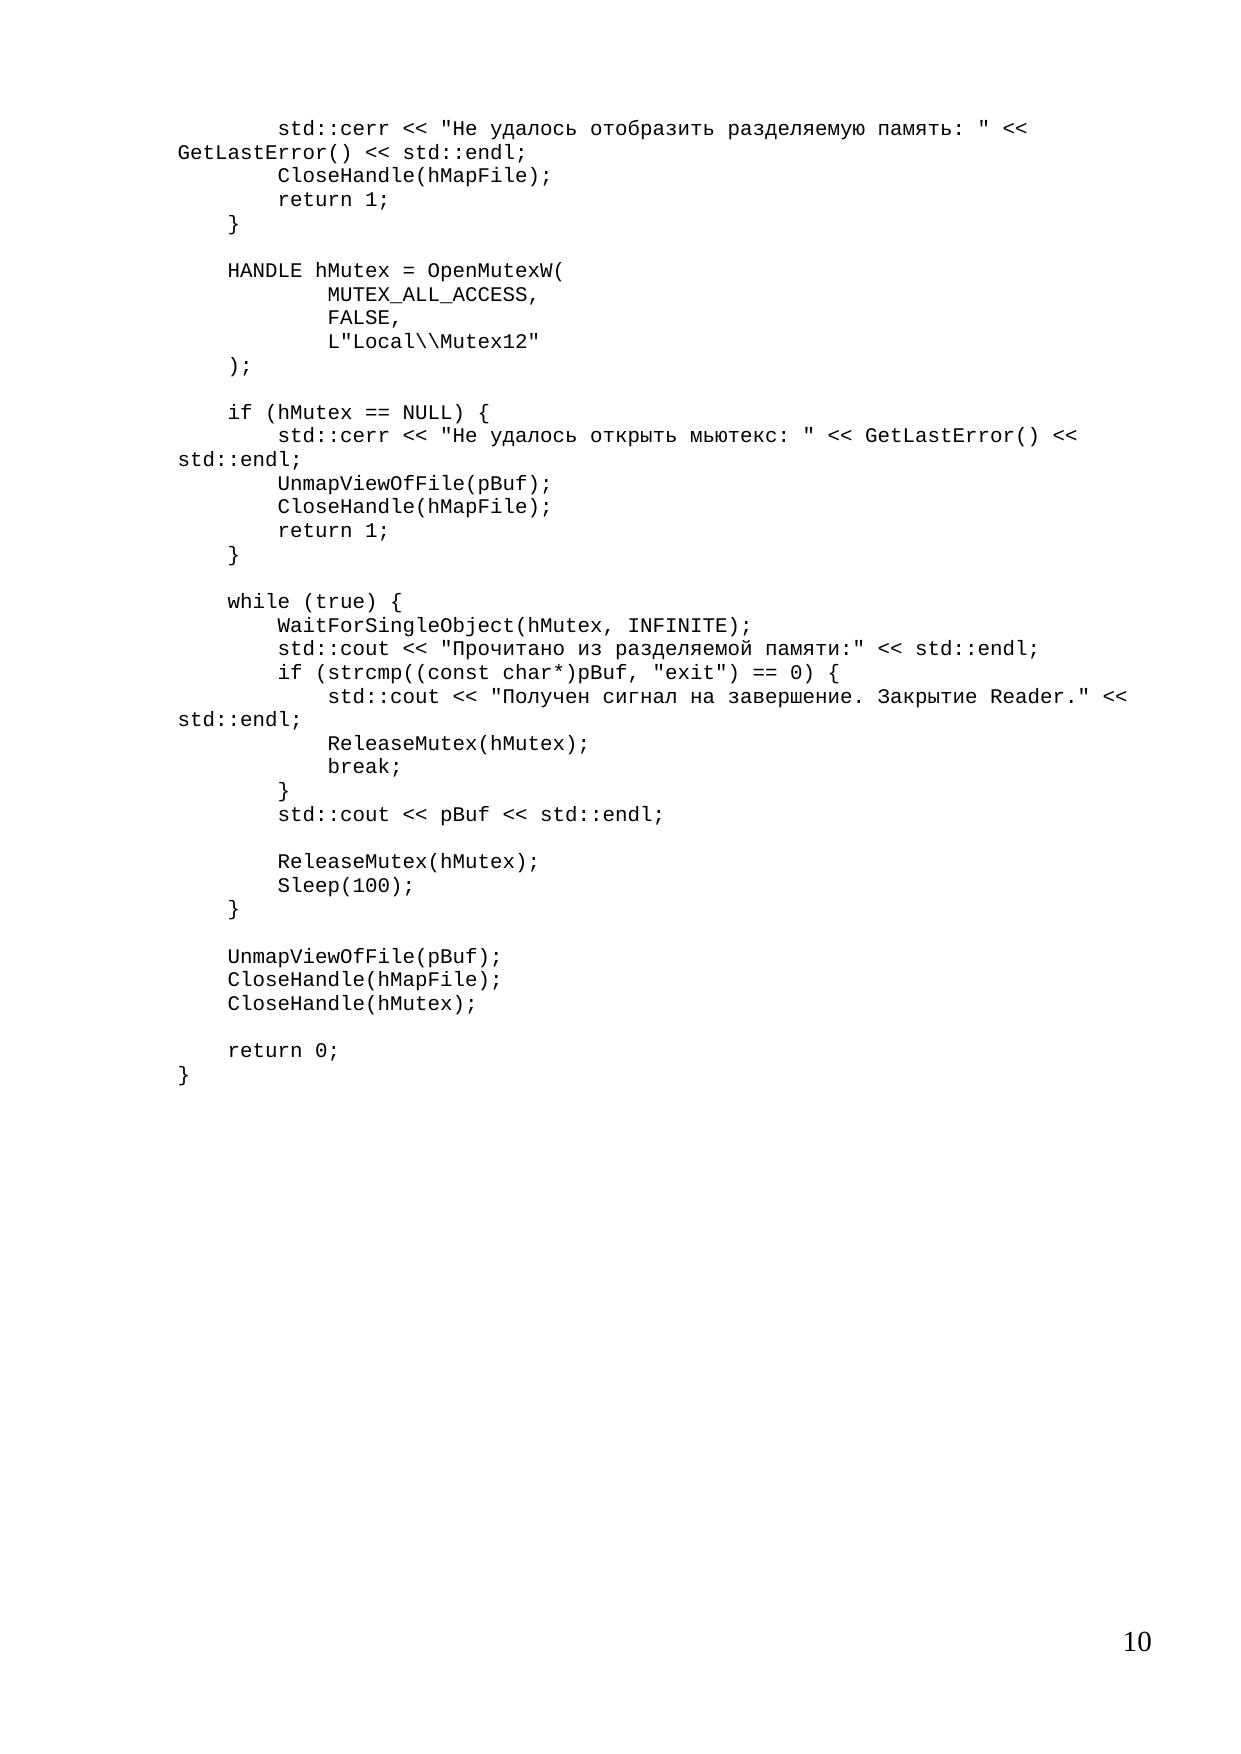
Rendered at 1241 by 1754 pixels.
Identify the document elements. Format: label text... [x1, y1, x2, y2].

text } [177, 898, 1152, 922]
text } [177, 213, 1152, 236]
text HANDLE hMutex = OpenMutexW( [177, 260, 1152, 284]
text break; [177, 757, 1152, 780]
text ReleaseMutex(hMutex); [177, 851, 1152, 875]
text if (strcmp((const char*)pBuf, "exit") == 0) { [177, 662, 1152, 686]
text UnmapViewOfFile(pBuf); [177, 946, 1152, 969]
text if (hMutex == NULL) { [177, 402, 1152, 426]
text MUTEX_ALL_ACCESS, [177, 284, 1152, 307]
text CloseHandle(hMapFile); [177, 165, 1152, 189]
text return 1; [177, 189, 1152, 213]
text CloseHandle(hMutex); [177, 993, 1152, 1017]
text } [177, 544, 1152, 567]
text } [177, 780, 1152, 804]
text std::cout << pBuf << std::endl; [177, 804, 1152, 827]
text return 0; [177, 1040, 1152, 1064]
text CloseHandle(hMapFile); [177, 969, 1152, 993]
text std::cerr << "Не удалось отобразить разделяемую память: " << GetLastError() << std::endl; [177, 118, 1152, 165]
text } [177, 1064, 1152, 1088]
text ReleaseMutex(hMutex); [177, 733, 1152, 757]
text WaitForSingleObject(hMutex, INFINITE); [177, 615, 1152, 638]
text CloseHandle(hMapFile); [177, 496, 1152, 520]
text ); [177, 354, 1152, 378]
text while (true) { [177, 591, 1152, 615]
text UnmapViewOfFile(pBuf); [177, 473, 1152, 496]
text L"Local\\Mutex12" [177, 331, 1152, 354]
text return 1; [177, 520, 1152, 544]
text std::cout << "Прочитано из разделяемой памяти:" << std::endl; [177, 638, 1152, 662]
text std::cout << "Получен сигнал на завершение. Закрытие Reader." << std::endl; [177, 686, 1152, 733]
text Sleep(100); [177, 875, 1152, 898]
text std::cerr << "Не удалось открыть мьютекс: " << GetLastError() << std::endl; [177, 426, 1152, 473]
text FALSE, [177, 307, 1152, 331]
